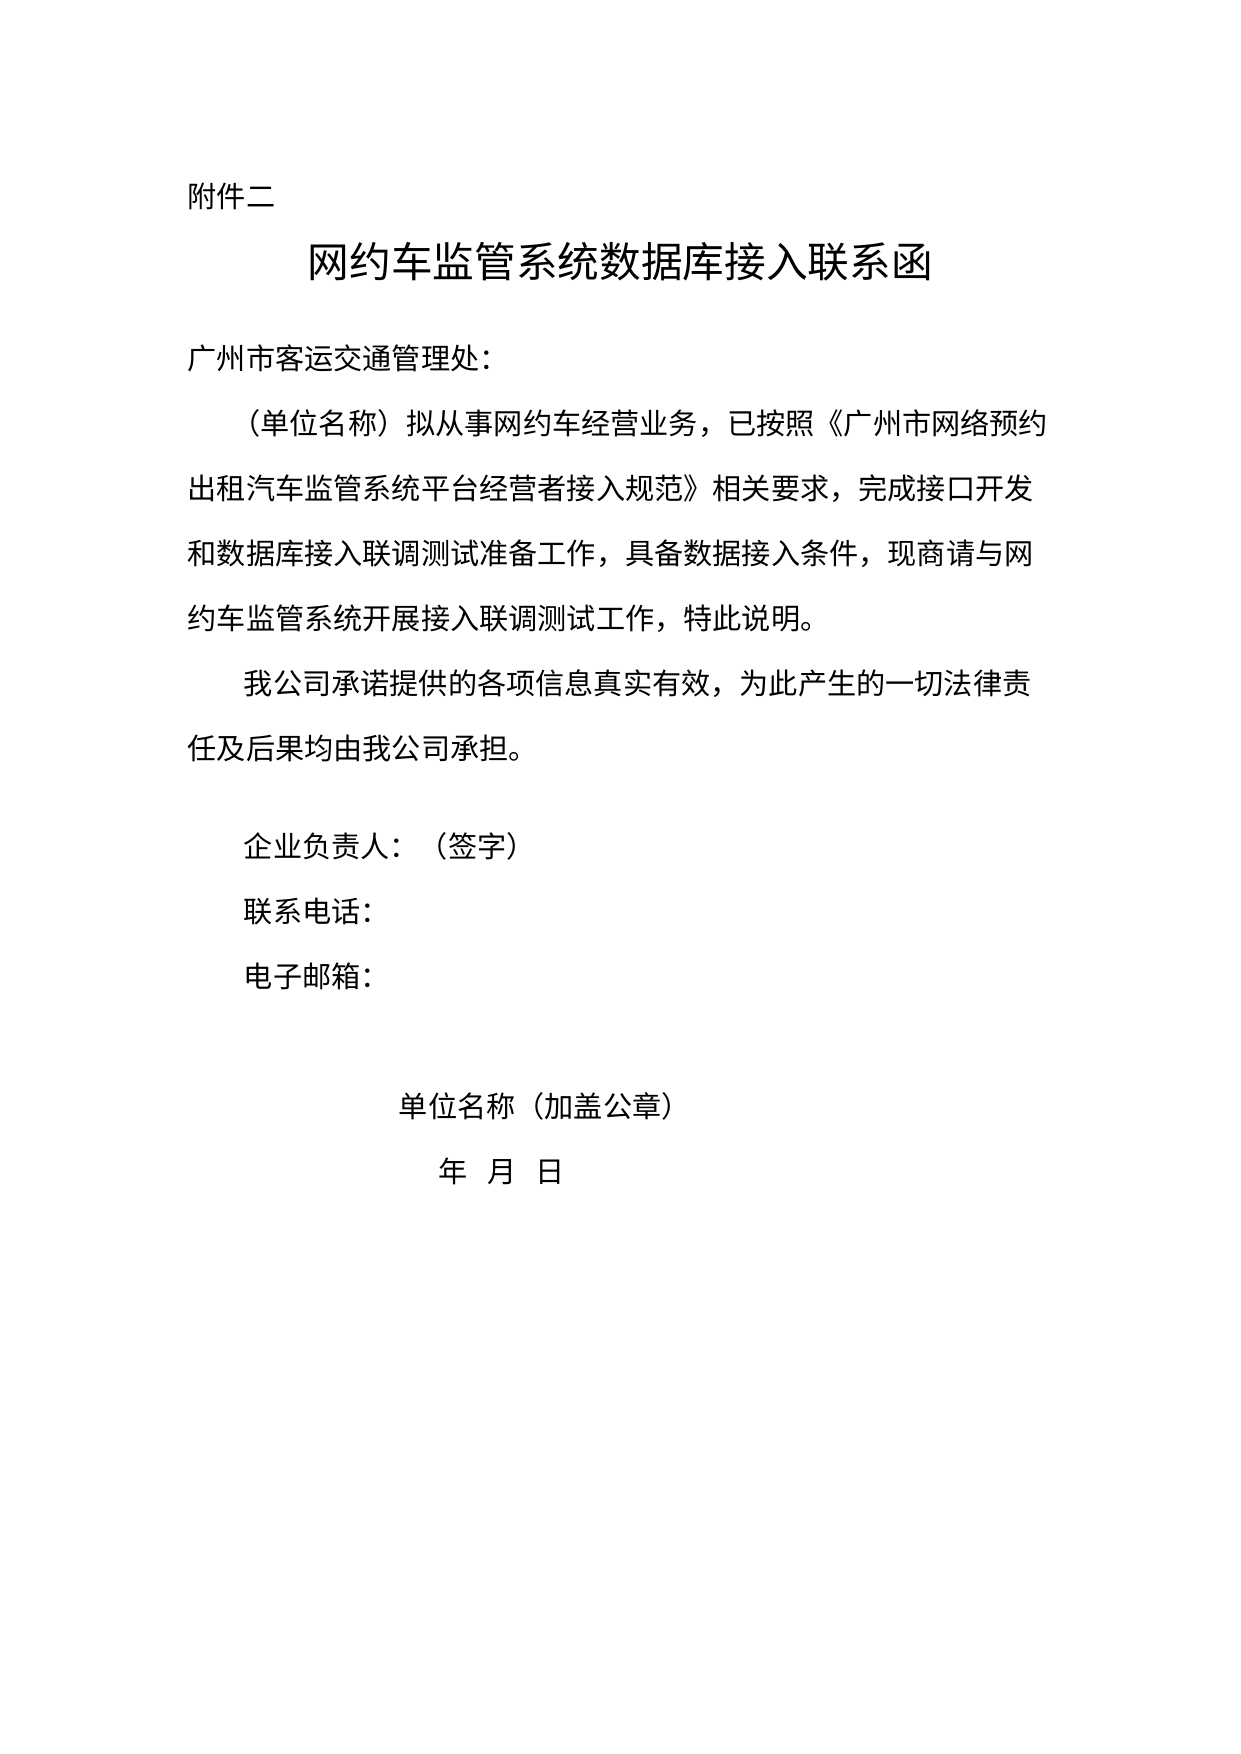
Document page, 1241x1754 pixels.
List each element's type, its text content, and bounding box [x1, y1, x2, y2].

text 网约车监管系统数据库接入联系函 [187, 227, 1053, 292]
text 附件二 [187, 162, 1053, 227]
text 企业负责人：（签字） [187, 812, 1053, 877]
text 电子邮箱： [187, 942, 1053, 1007]
text 年 月 日 [187, 1137, 1053, 1202]
text 广州市客运交通管理处： [187, 324, 1053, 389]
text 单位名称（加盖公章） [187, 1072, 1053, 1137]
text 我公司承诺提供的各项信息真实有效，为此产生的一切法律责任及后果均由我公司承担。 [187, 649, 1053, 779]
text 联系电话： [187, 877, 1053, 942]
text （单位名称）拟从事网约车经营业务，已按照《广州市网络预约出租汽车监管系统平台经营者接入规范》相关要求，完成接口开发和数据库接入联调测试准备工作，具备数据接入条件，现商请与网约车监管系统开展接入联调测试工作，特此说明。 [187, 389, 1053, 649]
